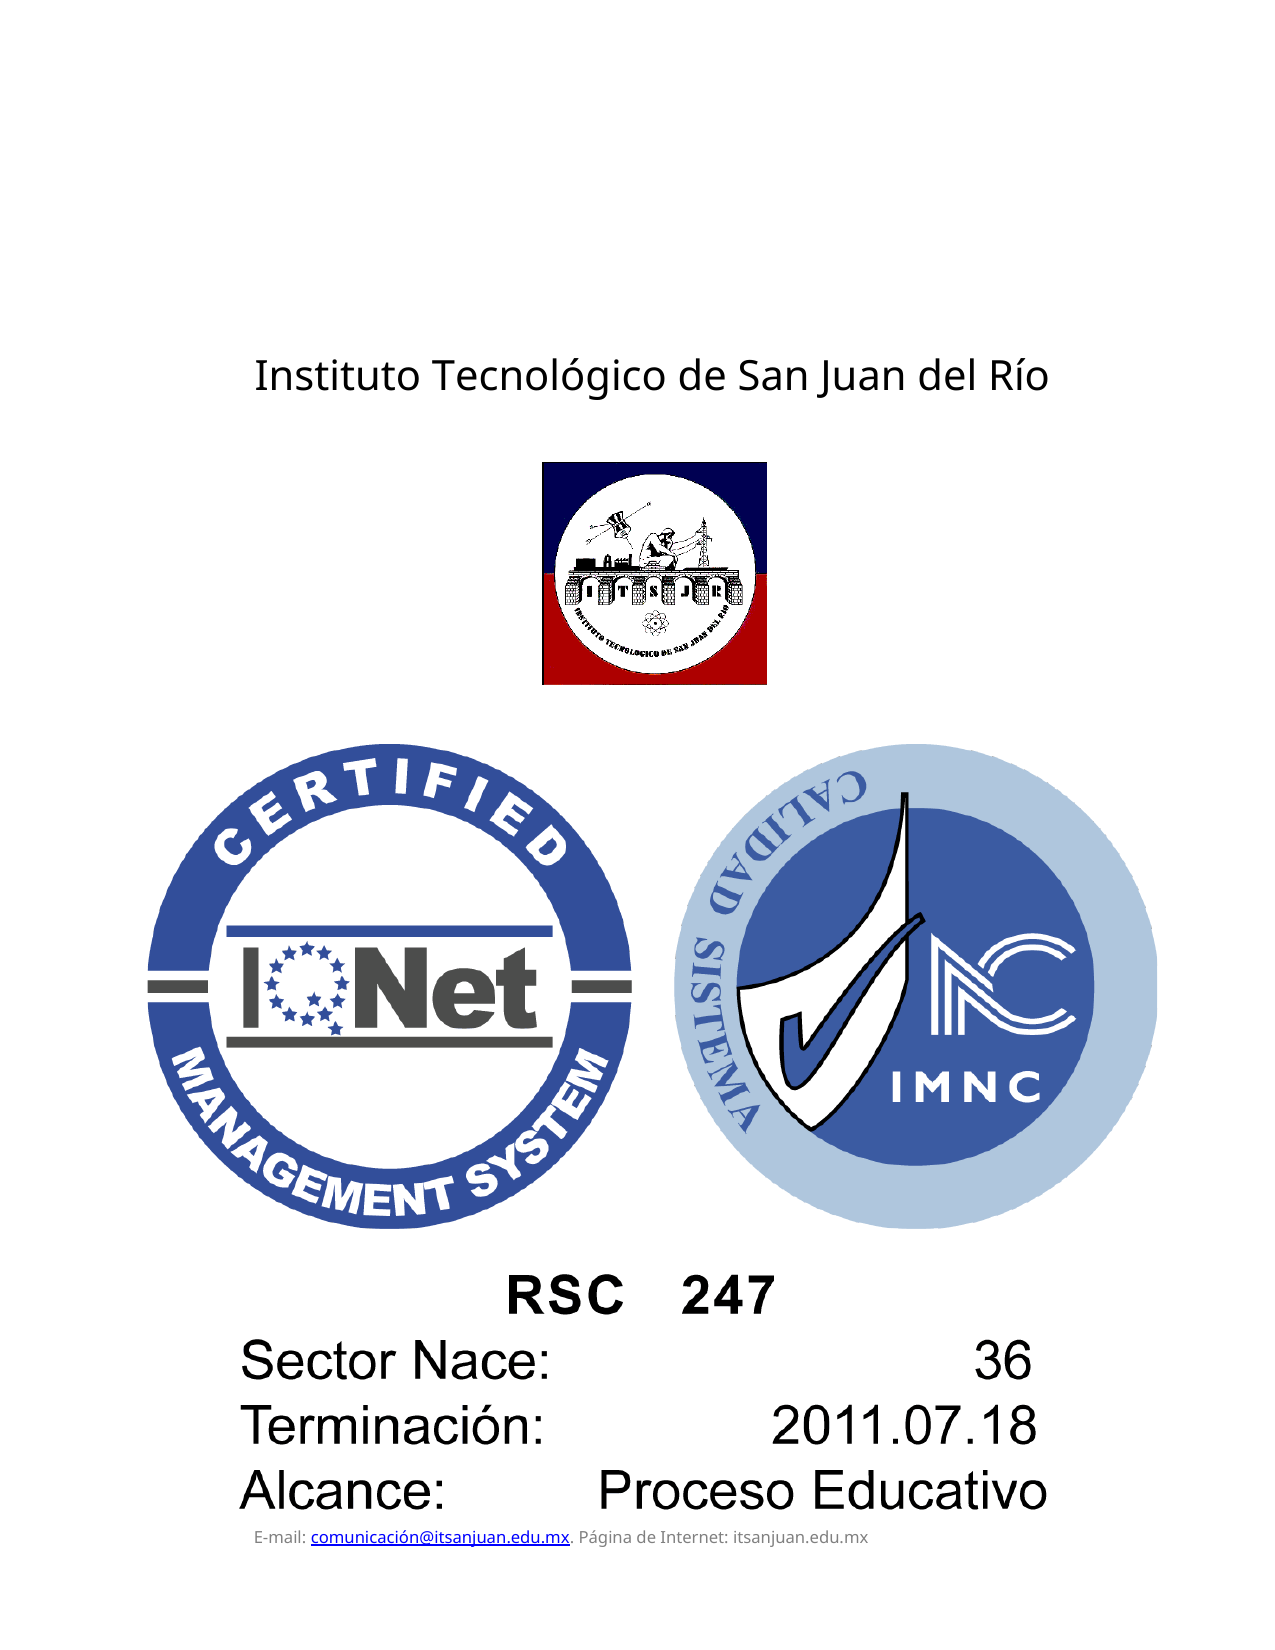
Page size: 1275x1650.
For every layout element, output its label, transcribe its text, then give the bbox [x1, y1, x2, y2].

picture [542, 461, 767, 685]
text Instituto Tecnológico de San Juan del Río [148, 346, 1157, 403]
picture [147, 744, 1158, 1526]
